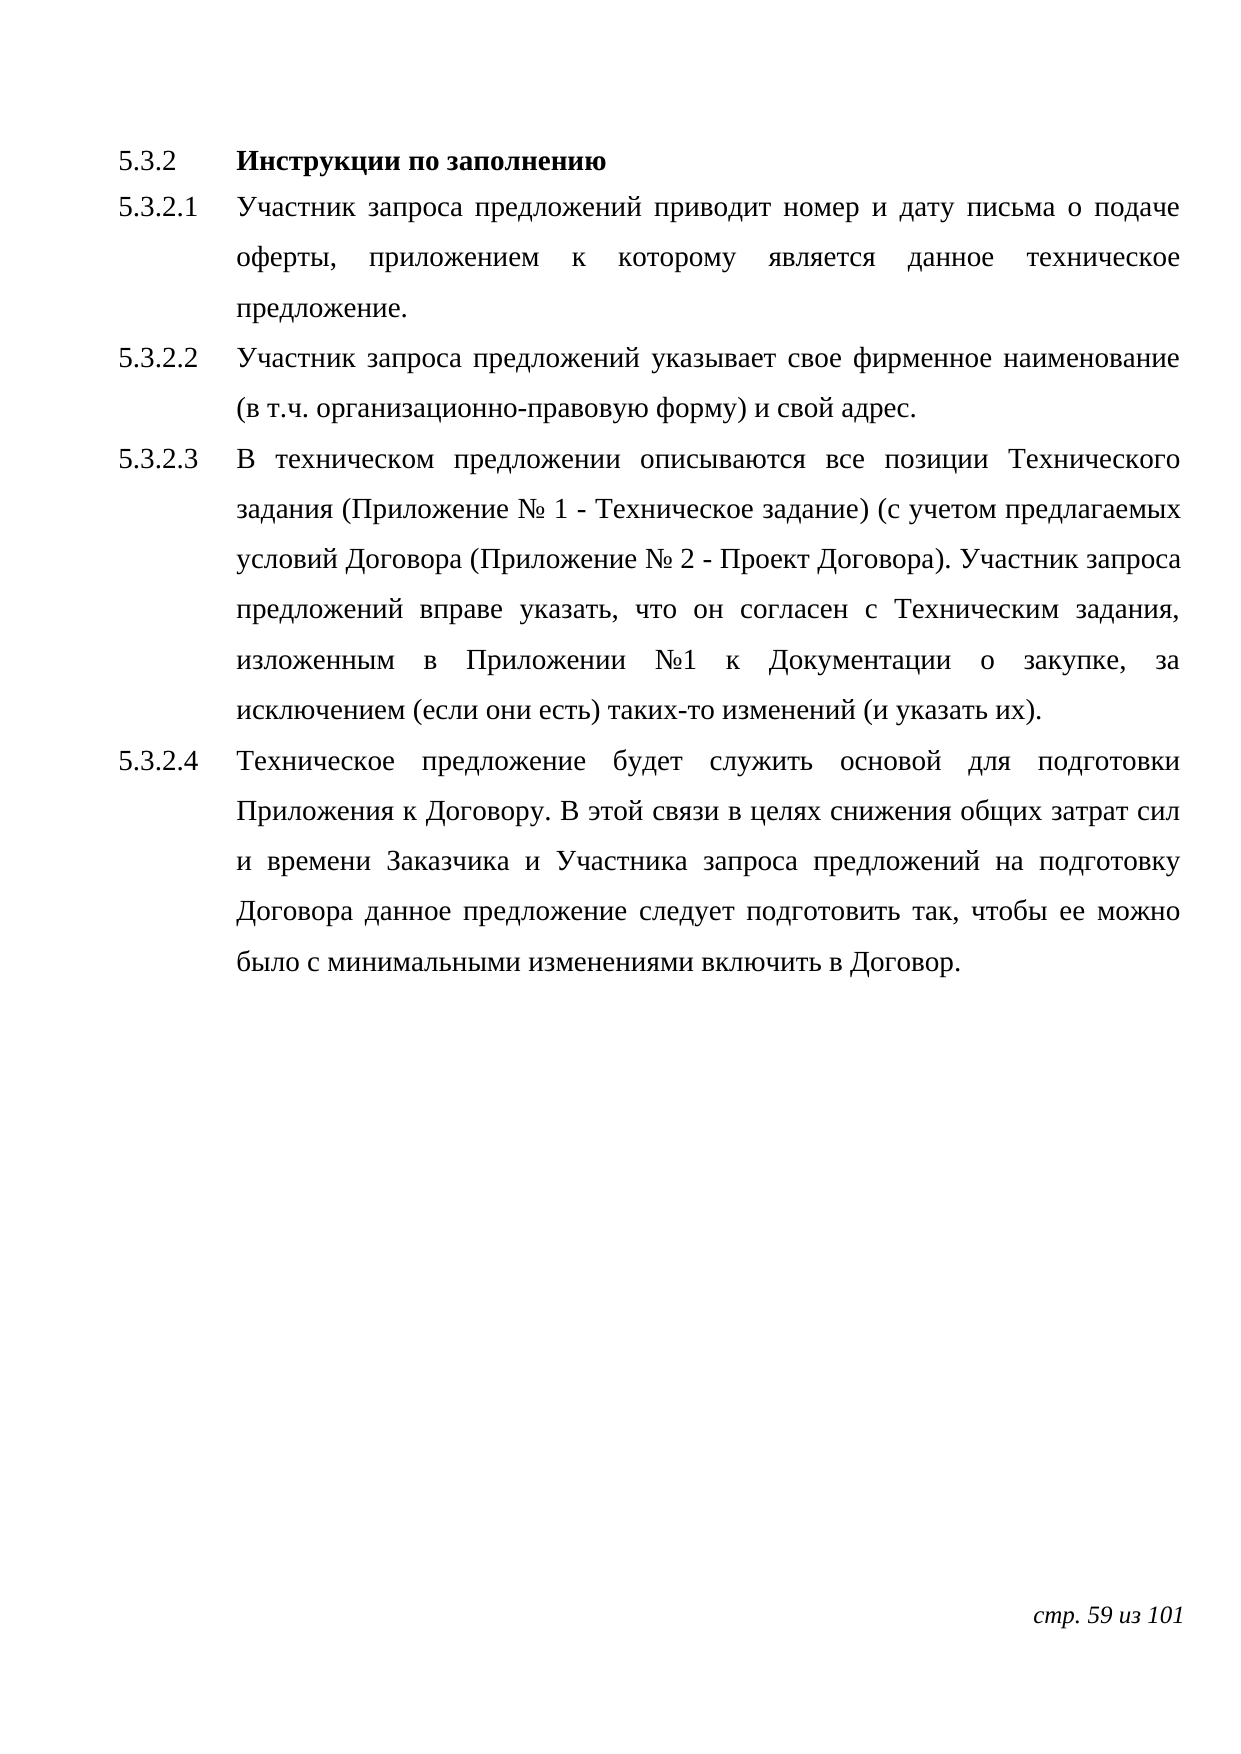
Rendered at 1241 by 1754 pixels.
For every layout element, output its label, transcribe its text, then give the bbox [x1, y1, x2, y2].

text Участник запроса предложений приводит номер и дату письма о подаче оферты, приложением к которому является данное техническое предложение. [118, 189, 1181, 323]
text Инструкции по заполнению [118, 143, 1181, 177]
text Техническое предложение будет служить основой для подготовки Приложения к Договору. В этой связи в целях снижения общих затрат сил и времени Заказчика и Участника запроса предложений на подготовку Договора данное предложение следует подготовить так, чтобы ее можно было с минимальными изменениями включить в Договор. [118, 743, 1181, 977]
text В техническом предложении описываются все позиции Технического задания (Приложение № 1 - Техническое задание) (с учетом предлагаемых условий Договора (Приложение № 2 - Проект Договора). Участник запроса предложений вправе указать, что он согласен с Техническим задания, изложенным в Приложении №1 к Документации о закупке, за исключением (если они есть) таких-то изменений (и указать их). [118, 441, 1181, 726]
text Участник запроса предложений указывает свое фирменное наименование (в т.ч. организационно-правовую форму) и свой адрес. [118, 340, 1181, 424]
